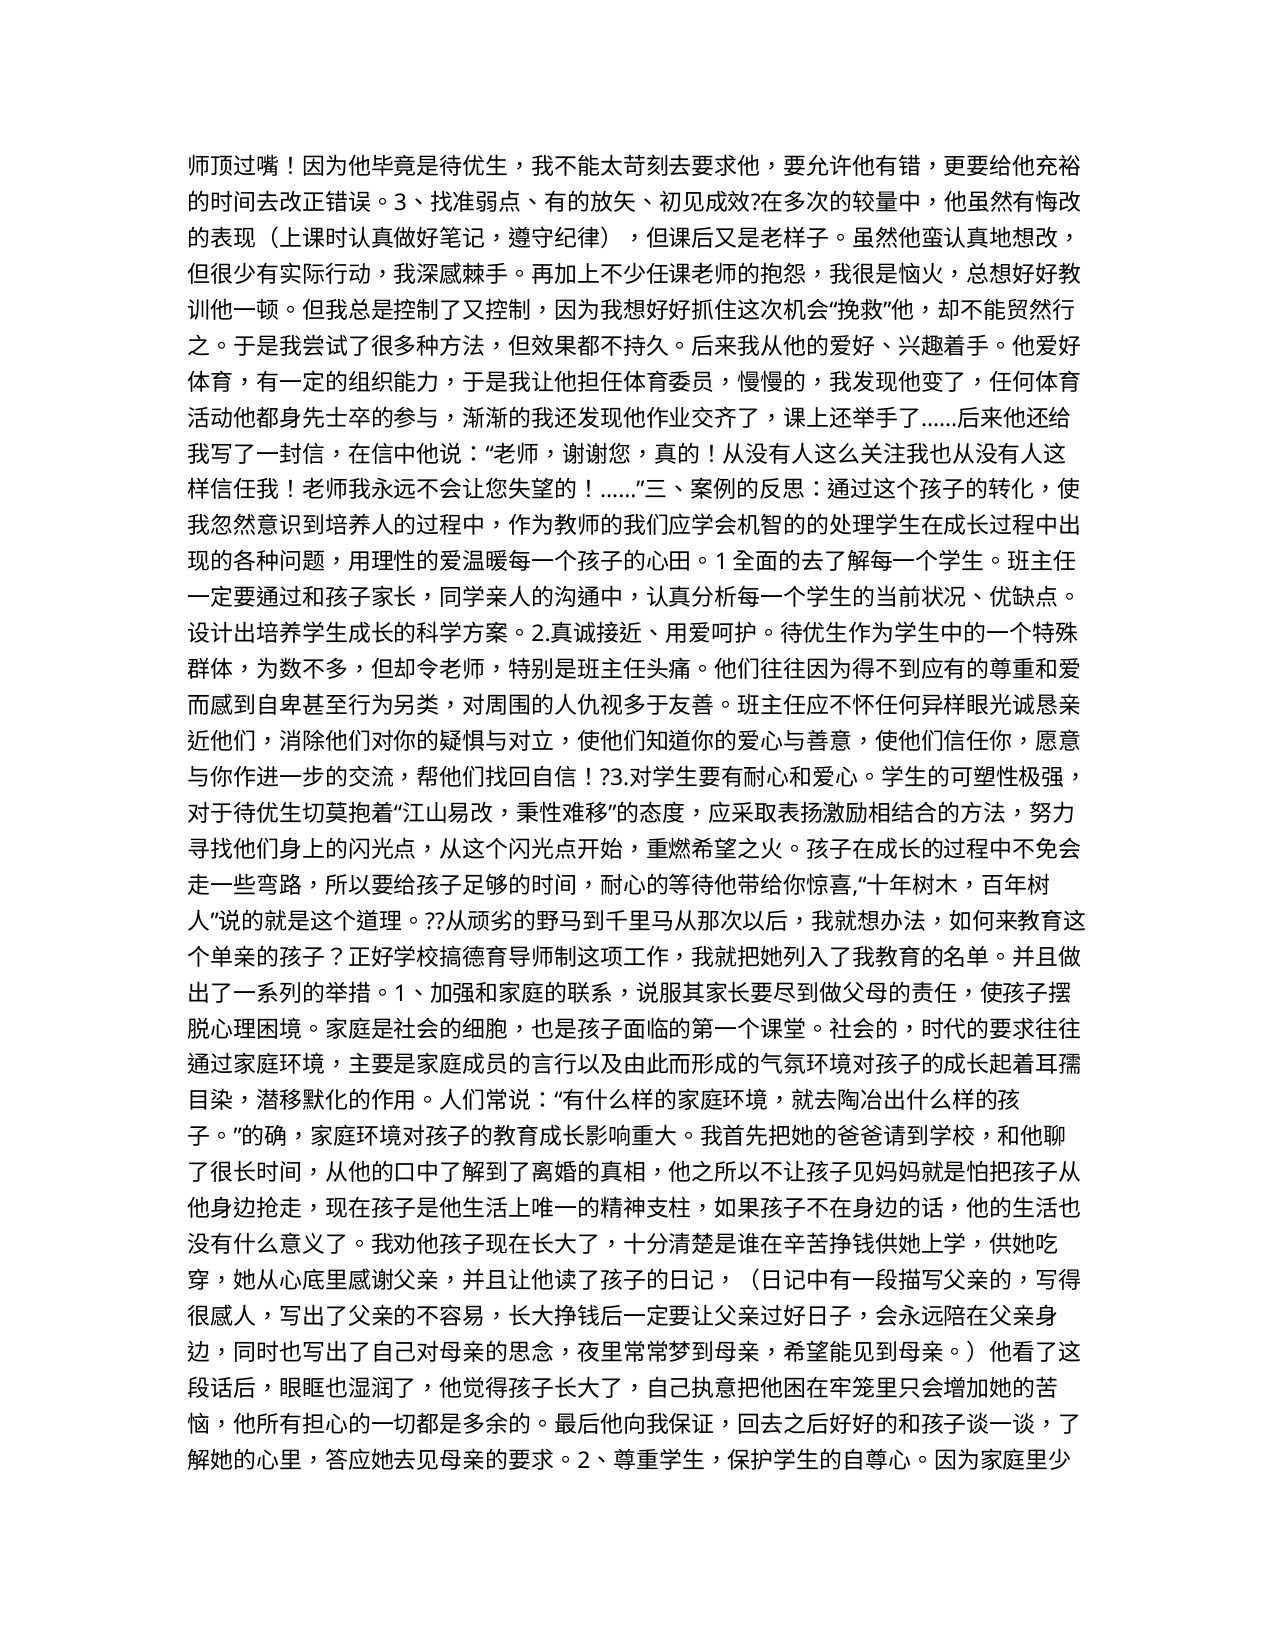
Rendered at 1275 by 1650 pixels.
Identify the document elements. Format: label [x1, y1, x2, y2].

text [187, 150, 1087, 1475]
